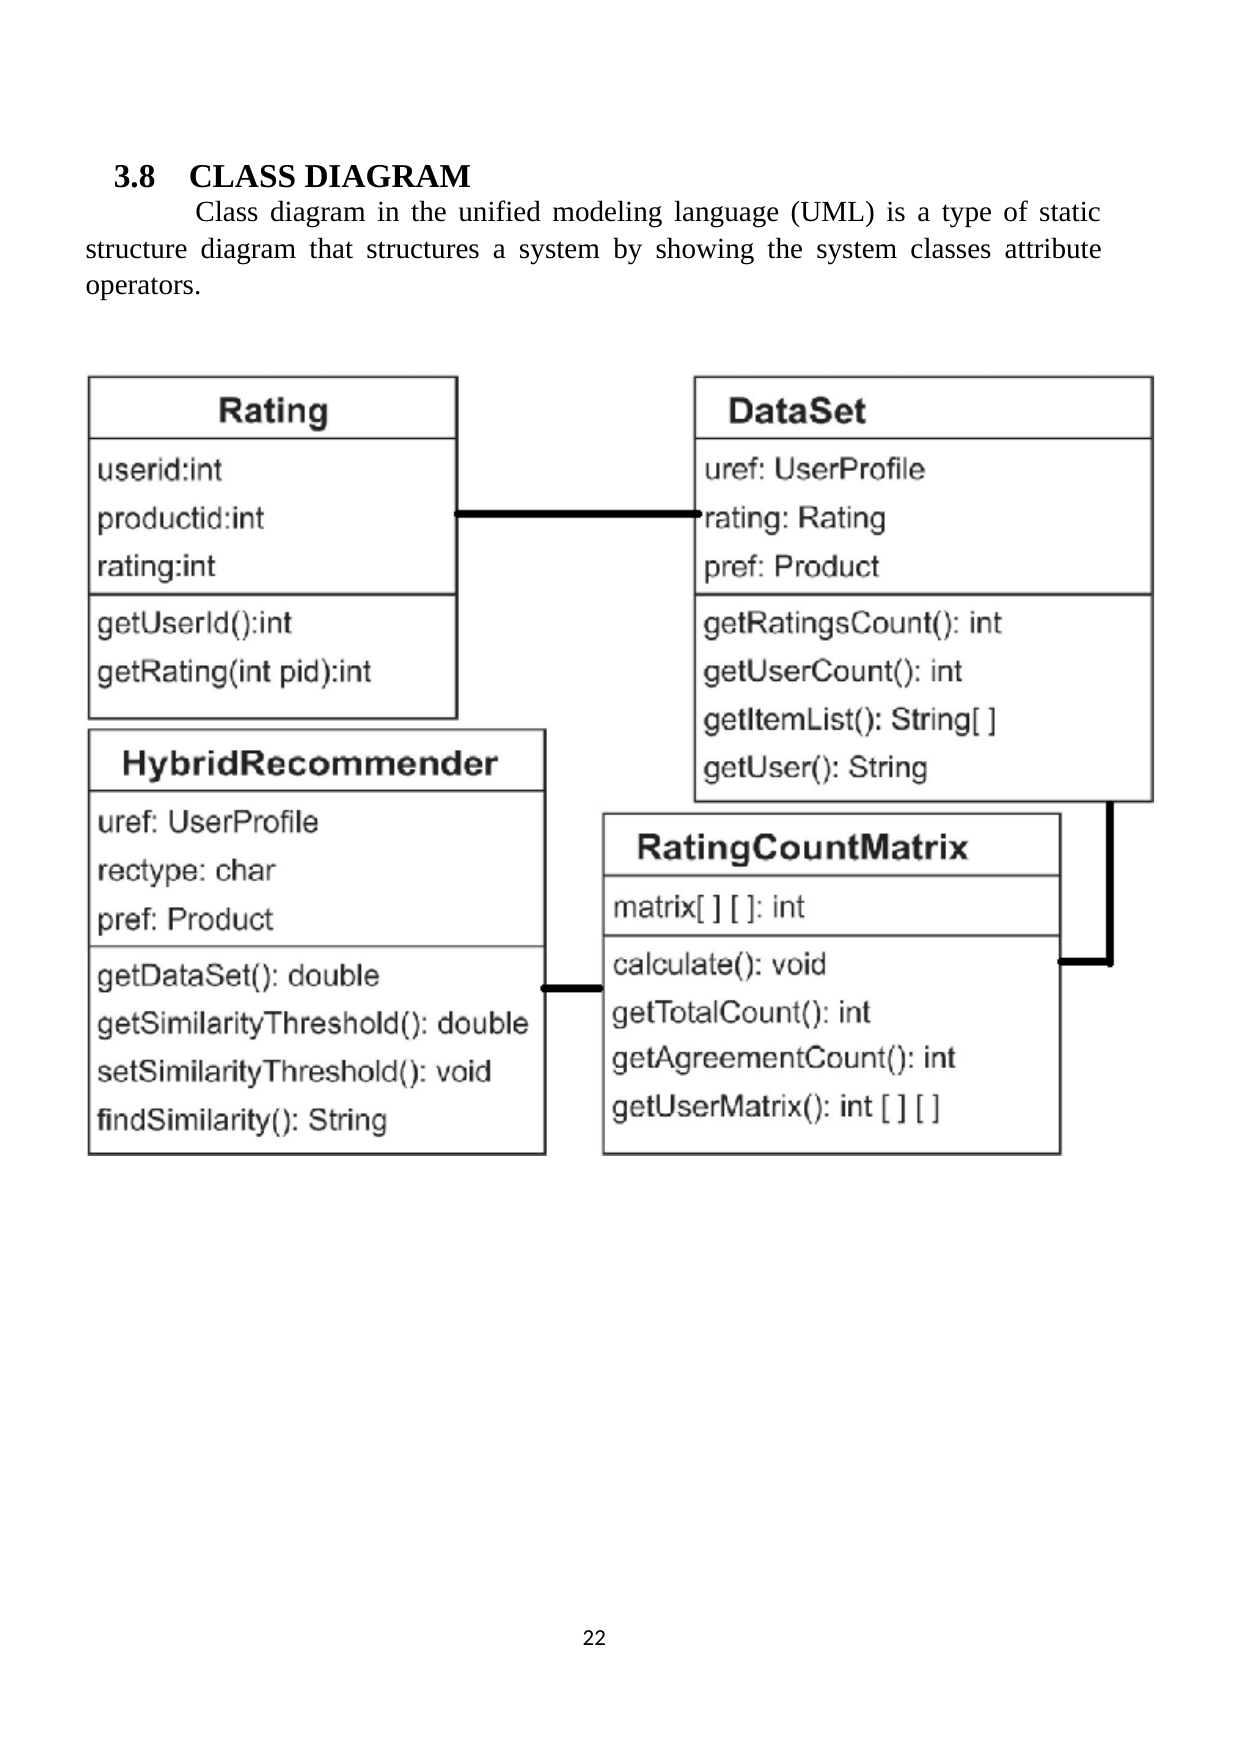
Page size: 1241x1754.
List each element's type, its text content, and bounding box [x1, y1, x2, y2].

list CLASS DIAGRAM [113, 156, 1103, 194]
text Class diagram in the unified modeling language (UML) is a type of static structure diagram that structures a system by showing the system classes attribute operators. [85, 194, 1103, 300]
picture [85, 372, 1155, 1156]
